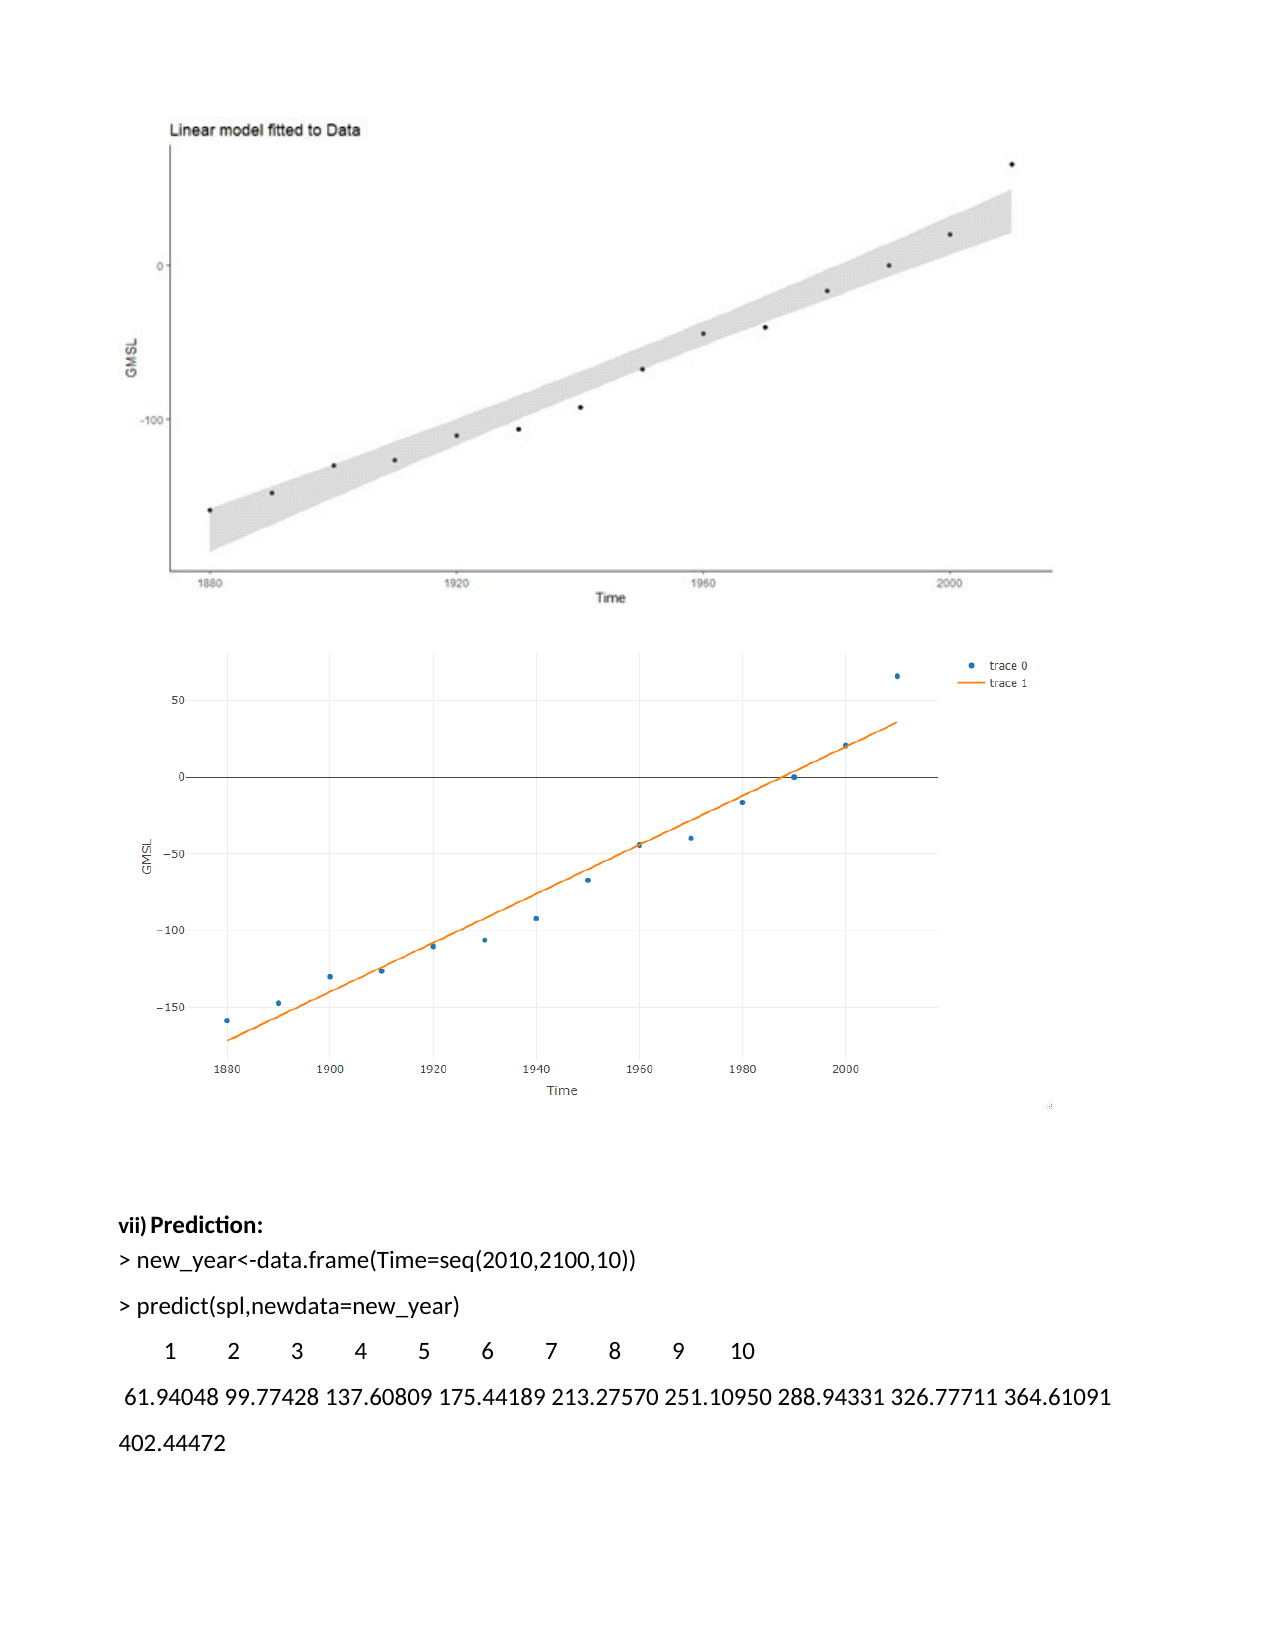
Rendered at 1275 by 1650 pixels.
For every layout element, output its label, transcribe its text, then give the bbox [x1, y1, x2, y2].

subtitle Prediction: [118, 1209, 1167, 1239]
text 61.94048 99.77428 137.60809 175.44189 213.27570 251.10950 288.94331 326.77711 364.61091 [124, 1381, 1167, 1412]
picture [141, 652, 1053, 1109]
text 402.44472 [118, 1427, 1167, 1458]
picture [118, 116, 1056, 612]
text 1 2 3 4 5 6 7 8 9 10 [164, 1336, 1167, 1366]
list new_year<-data.frame(Time=seq(2010,2100,10)) [118, 1244, 1167, 1274]
list predict(spl,newdata=new_year) [118, 1290, 1167, 1320]
